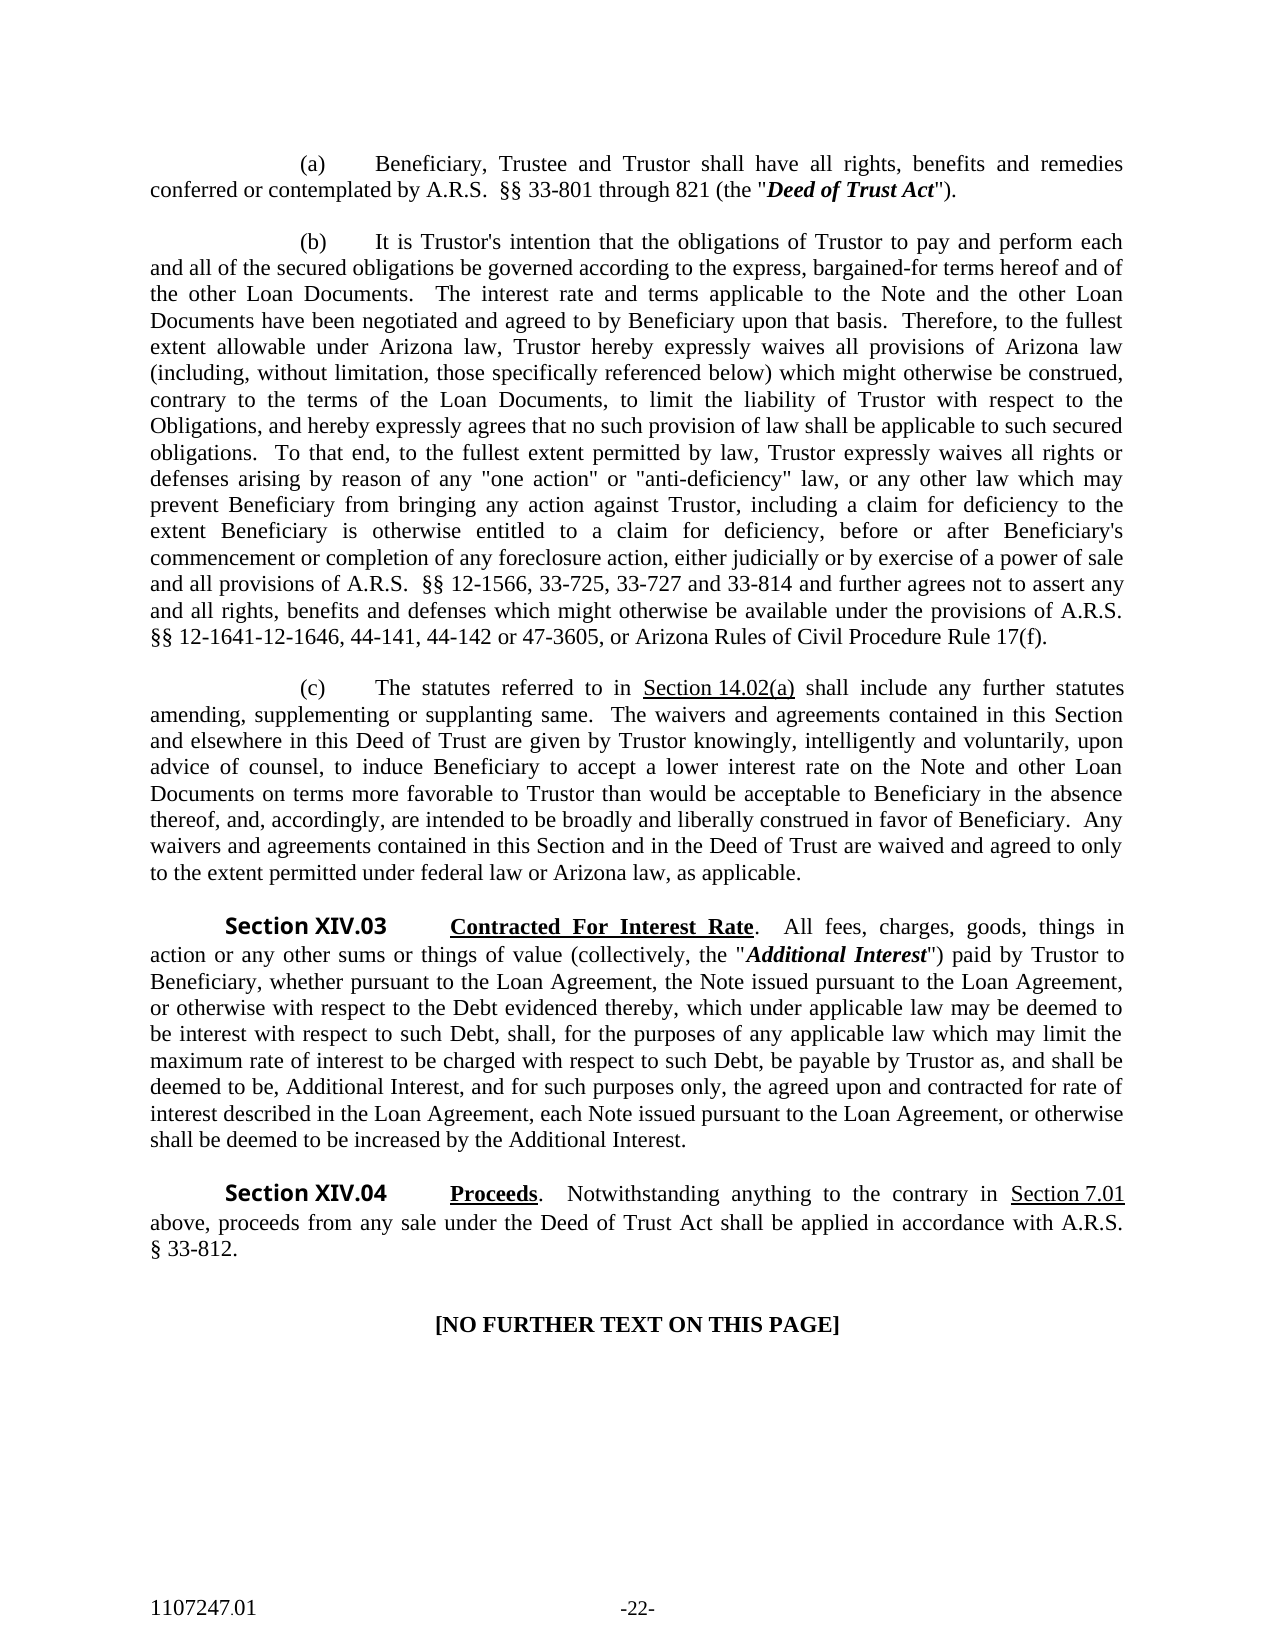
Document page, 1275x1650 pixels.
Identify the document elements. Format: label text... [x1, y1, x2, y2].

text [NO FURTHER TEXT ON THIS PAGE] [150, 1311, 1125, 1338]
subtitle The statutes referred to in Section 14.02(a) shall include any further statutes amending, supplementing or supplanting same. The waivers and agreements contained in this Section and elsewhere in this Deed of Trust are given by Trustor knowingly, intelligently and voluntarily, upon advice of counsel, to induce Beneficiary to accept a lower interest rate on the Note and other Loan Documents on terms more favorable to Trustor than would be acceptable to Beneficiary in the absence thereof, and, accordingly, are intended to be broadly and liberally construed in favor of Beneficiary. Any waivers and agreements contained in this Section and in the Deed of Trust are waived and agreed to only to the extent permitted under federal law or Arizona law, as applicable. [150, 674, 1125, 885]
subtitle Proceeds. Notwithstanding anything to the contrary in Section 7.01 above, proceeds from any sale under the Deed of Trust Act shall be applied in accordance with A.R.S. § 33-812. [150, 1177, 1125, 1261]
subtitle Beneficiary, Trustee and Trustor shall have all rights, benefits and remedies conferred or contemplated by A.R.S. §§ 33-801 through 821 (the "Deed of Trust Act"). [150, 150, 1125, 203]
subtitle It is Trustor's intention that the obligations of Trustor to pay and perform each and all of the secured obligations be governed according to the express, bargained-for terms hereof and of the other Loan Documents. The interest rate and terms applicable to the Note and the other Loan Documents have been negotiated and agreed to by Beneficiary upon that basis. Therefore, to the fullest extent allowable under Arizona law, Trustor hereby expressly waives all provisions of Arizona law (including, without limitation, those specifically referenced below) which might otherwise be construed, contrary to the terms of the Loan Documents, to limit the liability of Trustor with respect to the Obligations, and hereby expressly agrees that no such provision of law shall be applicable to such secured obligations. To that end, to the fullest extent permitted by law, Trustor expressly waives all rights or defenses arising by reason of any "one action" or "anti-deficiency" law, or any other law which may prevent Beneficiary from bringing any action against Trustor, including a claim for deficiency to the extent Beneficiary is otherwise entitled to a claim for deficiency, before or after Beneficiary's commencement or completion of any foreclosure action, either judicially or by exercise of a power of sale and all provisions of A.R.S. §§ 12-1566, 33-725, 33-727 and 33-814 and further agrees not to assert any and all rights, benefits and defenses which might otherwise be available under the provisions of A.R.S. §§ 12-1641-12-1646, 44-141, 44-142 or 47-3605, or Arizona Rules of Civil Procedure Rule 17(f). [150, 228, 1125, 649]
subtitle Contracted For Interest Rate. All fees, charges, goods, things in action or any other sums or things of value (collectively, the "Additional Interest") paid by Trustor to Beneficiary, whether pursuant to the Loan Agreement, the Note issued pursuant to the Loan Agreement, or otherwise with respect to the Debt evidenced thereby, which under applicable law may be deemed to be interest with respect to such Debt, shall, for the purposes of any applicable law which may limit the maximum rate of interest to be charged with respect to such Debt, be payable by Trustor as, and shall be deemed to be, Additional Interest, and for such purposes only, the agreed upon and contracted for rate of interest described in the Loan Agreement, each Note issued pursuant to the Loan Agreement, or otherwise shall be deemed to be increased by the Additional Interest. [150, 910, 1125, 1152]
